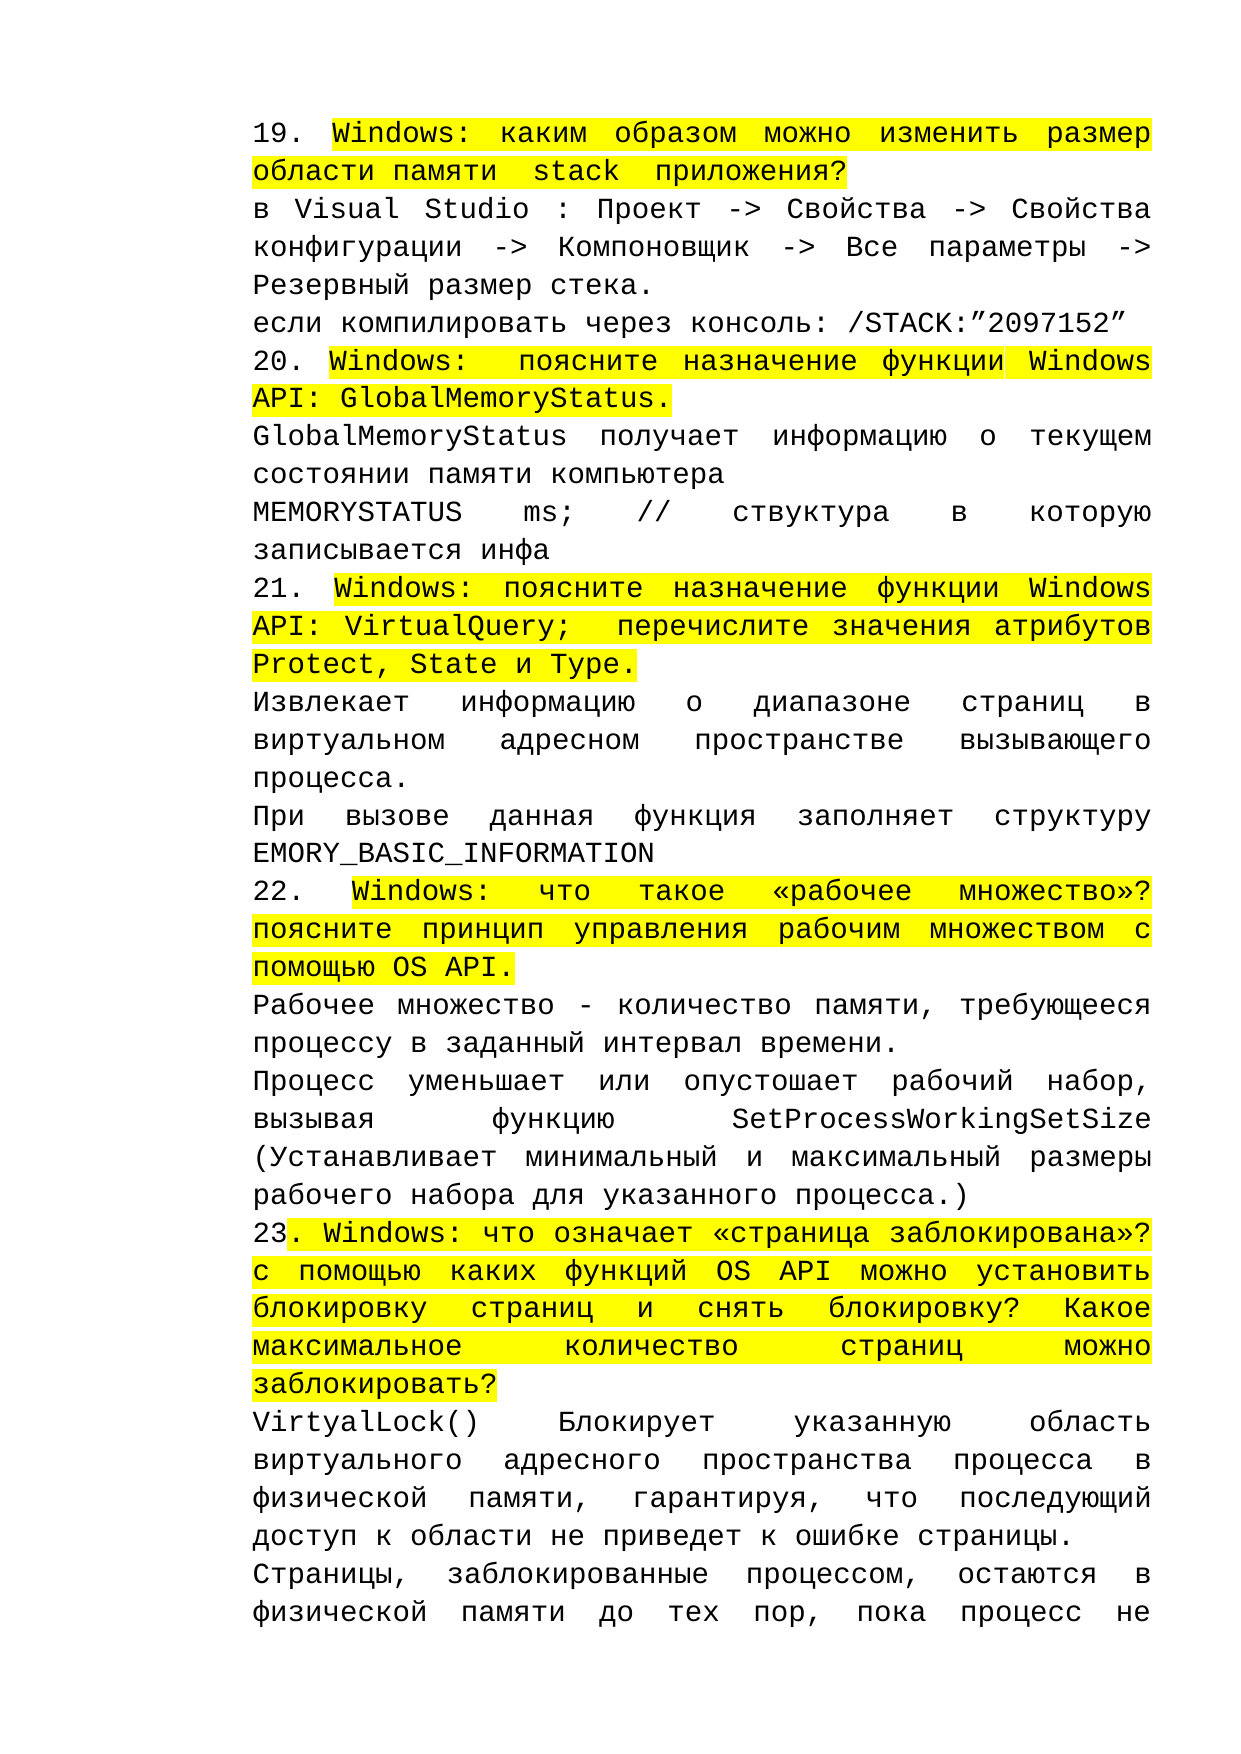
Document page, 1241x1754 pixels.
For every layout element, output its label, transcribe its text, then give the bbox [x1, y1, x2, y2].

list 19. Windows: каким образом можно изменить размер области памяти stack приложения? [252, 118, 1152, 189]
list 22. Windows: что такое «рабочее множество»? поясните принцип управления рабочим множеством с помощью OS API. [252, 947, 1152, 985]
list в Visual Studio : Проект -> Свойства -> Свойства конфигурации -> Компоновщик -> Все параметры -> Резервный размер стека. [252, 194, 1152, 303]
list если компилировать через консоль: /STACK:”2097152” [252, 308, 1152, 341]
list MEMORYSTATUS ms; // ствуктура в которую записывается инфа [252, 497, 1152, 568]
list Извлекает информацию о диапазоне страниц в виртуальном адресном пространстве вызывающего процесса. [252, 687, 1152, 796]
list Рабочее множество - количество памяти, требующееся процессу в заданный интервал времени. [252, 990, 1152, 1061]
list VirtyalLock() Блокирует указанную область виртуального адресного пространства процесса в физической памяти, гарантируя, что последующий доступ к области не приведет к ошибке страницы. [252, 1407, 1152, 1554]
list 21. Windows: поясните назначение функции Windows API: VirtualQuery; перечислите значения атрибутов Protect, State и Type. [252, 644, 1152, 682]
list Процесс уменьшает или опустошает рабочий набор, вызывая функцию SetProcessWorkingSetSize (Устанавливает минимальный и максимальный размеры рабочего набора для указанного процесса.) [252, 1066, 1152, 1213]
list 22. Windows: что такое «рабочее множество»? поясните принцип управления рабочим множеством с помощью OS API. [252, 876, 1152, 914]
list При вызове данная функция заполняет структуру EMORY_BASIC_INFORMATION [252, 801, 1152, 872]
list 23. Windows: что означает «страница заблокирована»? с помощью каких функций OS API можно установить блокировку страниц и снять блокировку? Какое максимальное количество страниц можно заблокировать? [252, 1218, 1152, 1256]
list 23. Windows: что означает «страница заблокирована»? с помощью каких функций OS API можно установить блокировку страниц и снять блокировку? Какое максимальное количество страниц можно заблокировать? [252, 1364, 1152, 1402]
list 21. Windows: поясните назначение функции Windows API: VirtualQuery; перечислите значения атрибутов Protect, State и Type. [252, 573, 1152, 611]
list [252, 1559, 1152, 1630]
list GlobalMemoryStatus получает информацию о текущем состоянии памяти компьютера [252, 421, 1152, 492]
list 20. Windows: поясните назначение функции Windows API: GlobalMemoryStatus. [252, 346, 1152, 417]
